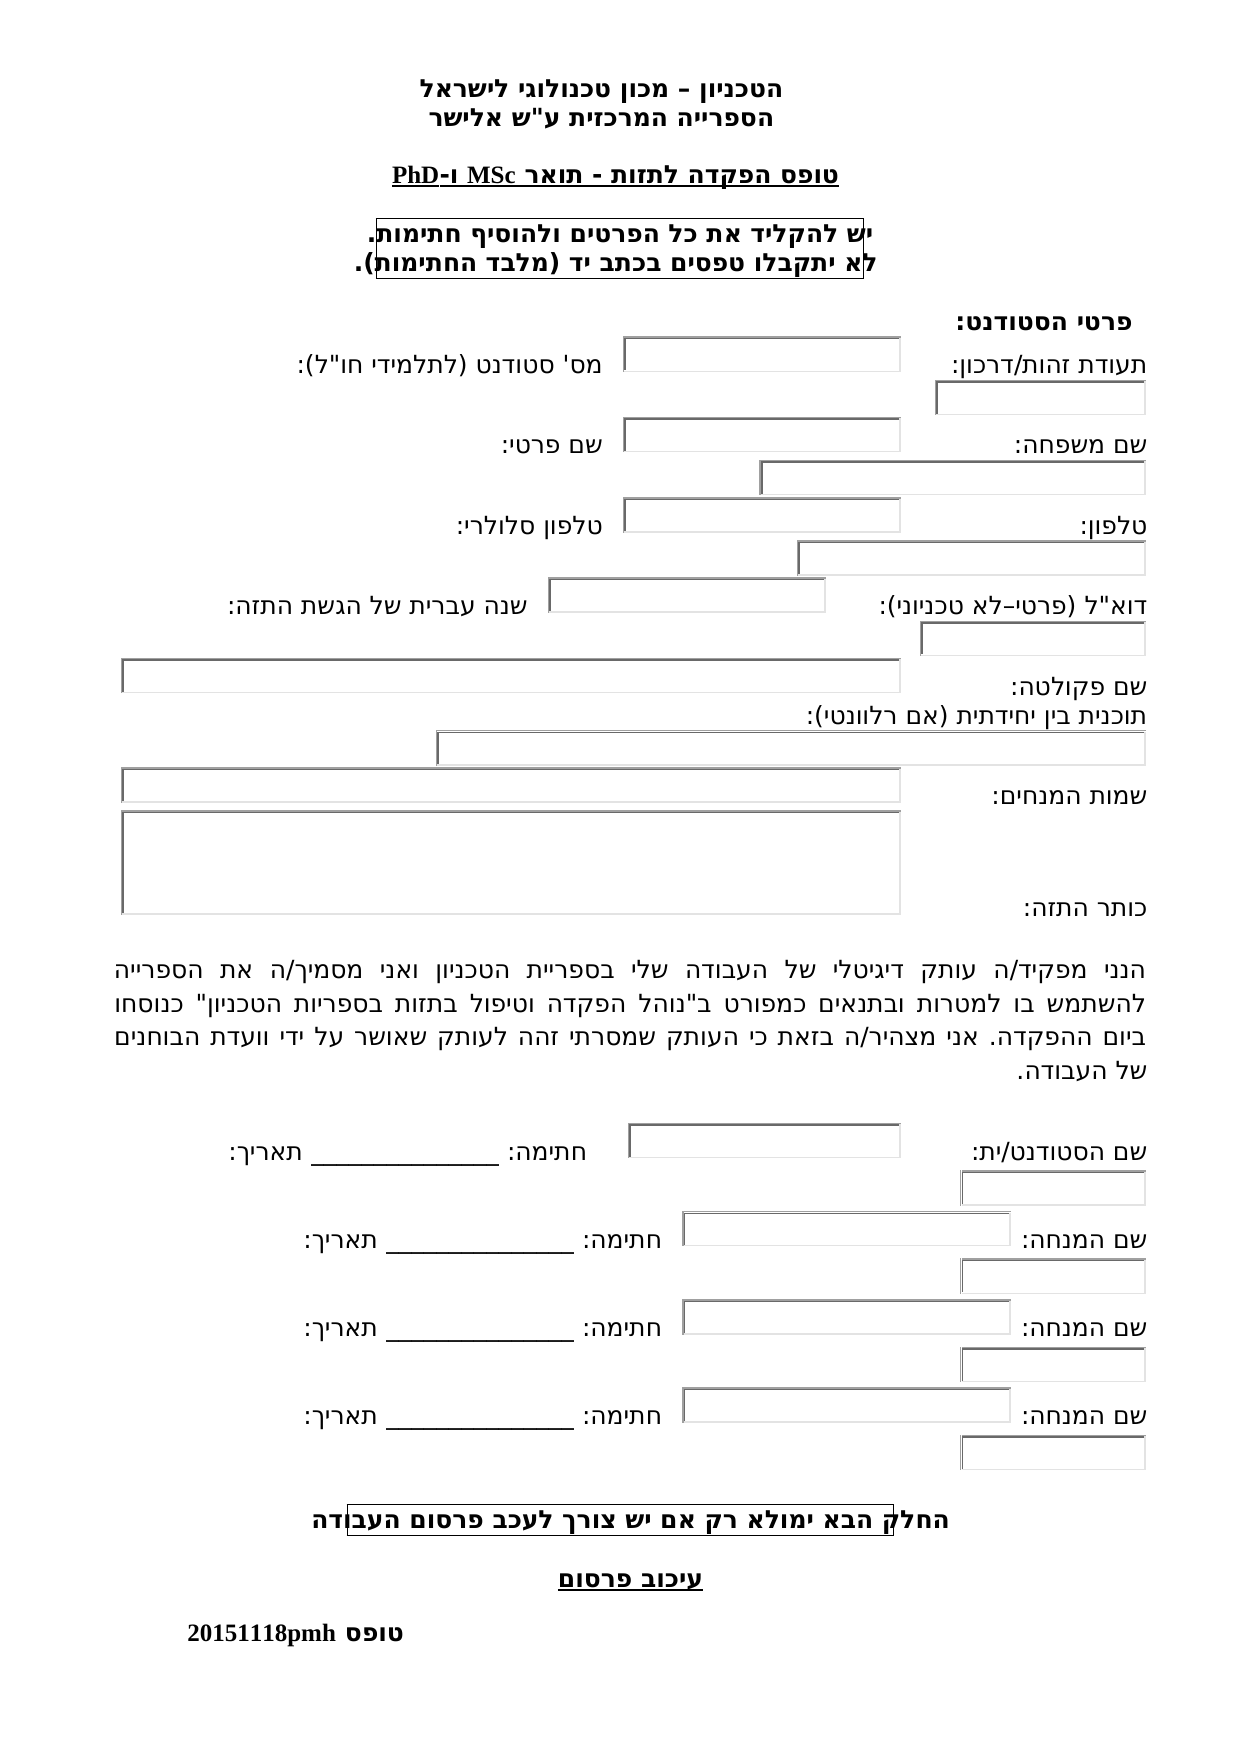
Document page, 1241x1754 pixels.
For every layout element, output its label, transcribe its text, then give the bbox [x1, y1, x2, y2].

text הנני מפקיד/ה עותק דיגיטלי של העבודה שלי בספריית הטכניון ואני מסמיך/ה את הספרייה להשתמש בו למטרות ובתנאים כמפורט ב"נוהל הפקדה וטיפול בתזות בספריות הטכניון" כנוסחו ביום ההפקדה. אני מצהיר/ה בזאת כי העותק שמסרתי זהה לעותק שאושר על ידי וועדת הבוחנים של העבודה. [114, 956, 1147, 1085]
text טופס הפקדה לתזות - תואר MSc ו-PhD [114, 160, 1118, 189]
text עיכוב פרסום [114, 1564, 1147, 1593]
table_header החלק הבא ימולא רק אם יש צורך לעכב פרסום העבודה [348, 1505, 893, 1534]
text שמות המנחים: [114, 767, 1147, 810]
text תעודת זהות/דרכון: מס' סטודנט (לתלמידי חו"ל): [114, 336, 1147, 417]
table_header יש להקליד את כל הפרטים ולהוסיף חתימות. לא יתקבלו טפסים בכתב יד (מלבד החתימות). [377, 219, 863, 277]
text שם המנחה: חתימה: _______________ תאריך: [114, 1211, 1147, 1296]
text שם המנחה: חתימה: _______________ תאריך: [114, 1299, 1147, 1384]
text פרטי הסטודנט: [114, 307, 1132, 336]
text שם פקולטה: [114, 658, 1147, 701]
text שם משפחה: שם פרטי: [114, 417, 1147, 497]
text שם המנחה: חתימה: _______________ תאריך: [114, 1387, 1147, 1472]
text שם הסטודנט/ית: חתימה: _______________ תאריך: [114, 1123, 1147, 1207]
text כותר התזה: [114, 810, 1147, 922]
text דוא"ל (פרטי–לא טכניוני): שנה עברית של הגשת התזה: [114, 577, 1147, 658]
text טלפון: טלפון סלולרי: [114, 497, 1147, 577]
text תוכנית בין יחידתית (אם רלוונטי): [114, 701, 1147, 767]
